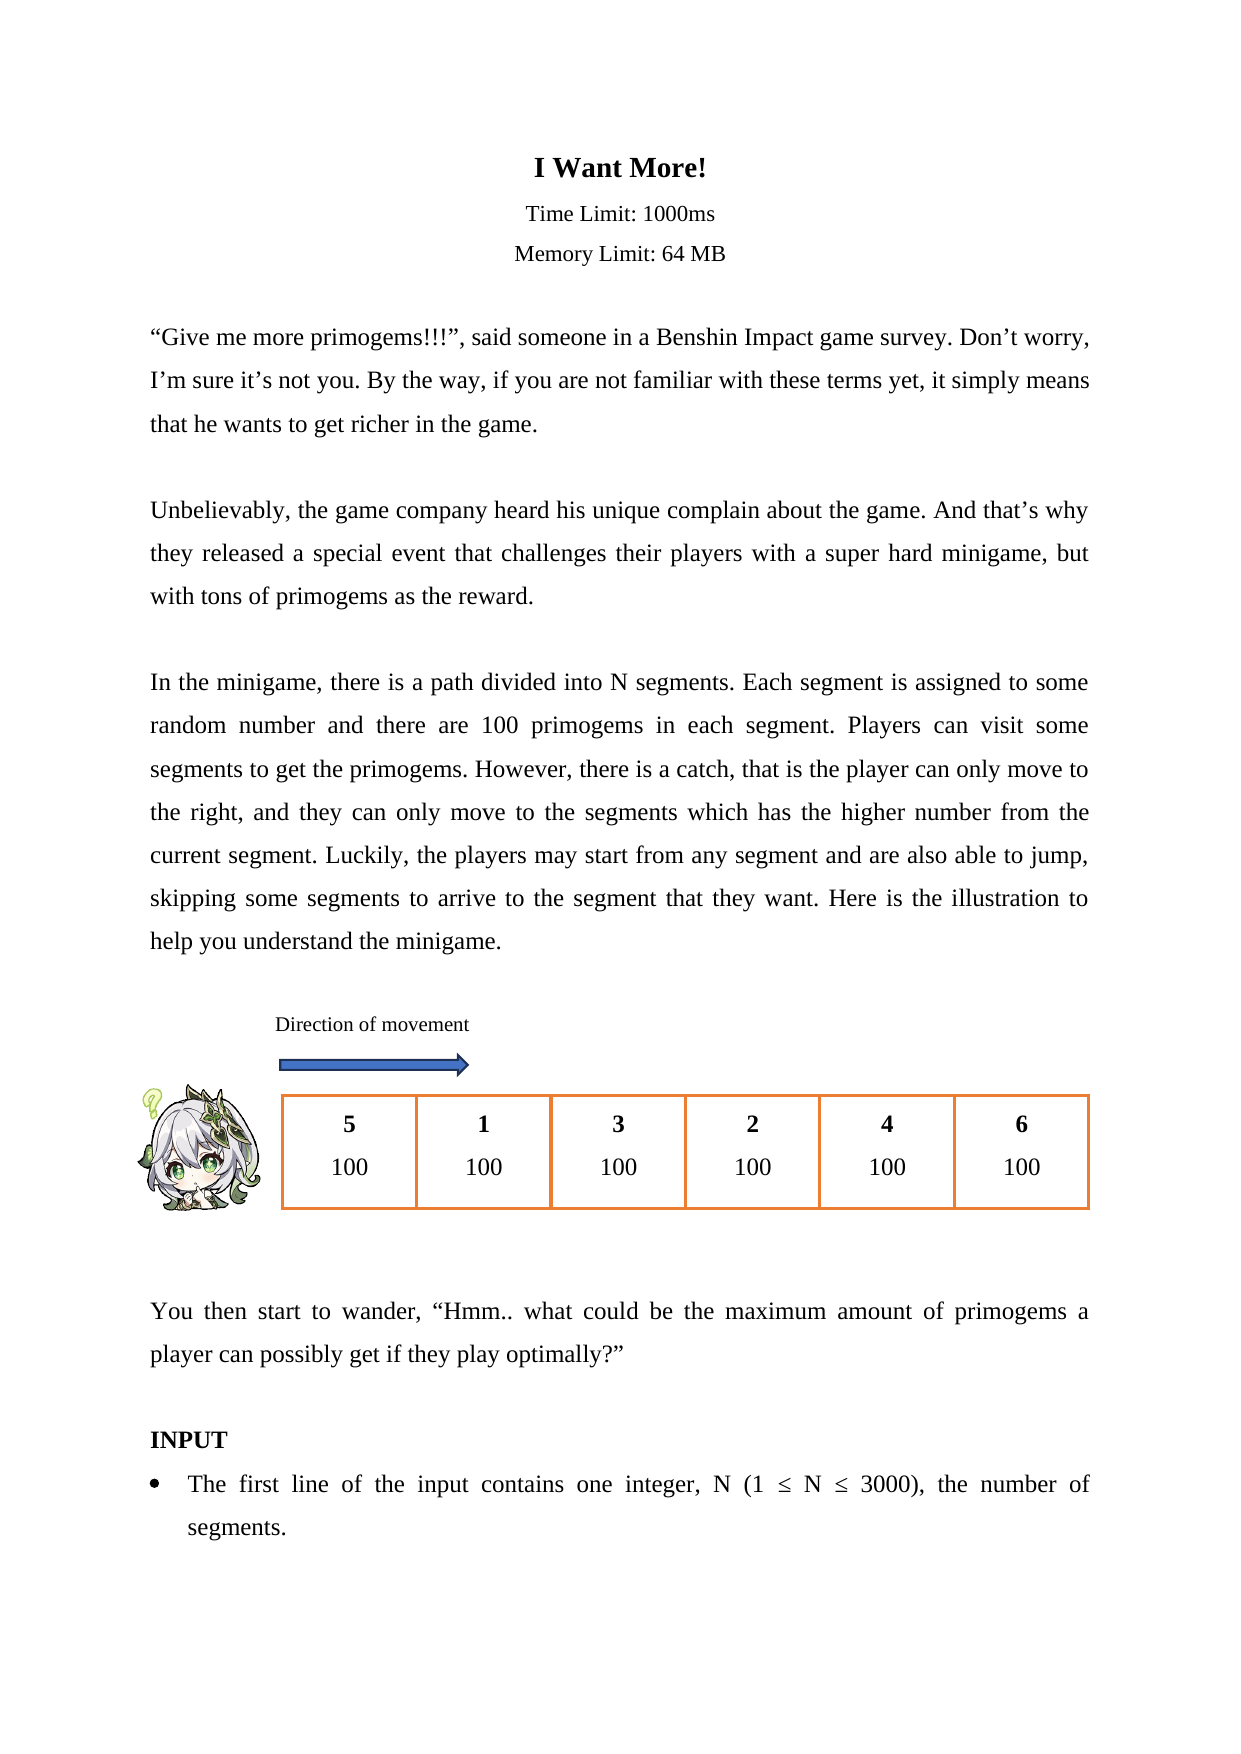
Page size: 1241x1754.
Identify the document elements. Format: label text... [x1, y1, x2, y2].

table_header 2 100 [687, 1097, 818, 1207]
table_header 6 100 [956, 1097, 1087, 1207]
text Memory Limit: 64 MB [150, 240, 1090, 266]
table_header 4 100 [821, 1097, 953, 1207]
text You then start to wander, “Hmm.. what could be the maximum amount of primogems a player can possibly get if they play optimally?” [150, 1296, 1090, 1368]
table_header 5 100 [284, 1097, 415, 1207]
text Direction of movement [150, 1012, 1090, 1036]
text Time Limit: 1000ms [150, 200, 1090, 227]
list The first line of the input contains one integer, N (1 ≤ N ≤ 3000), the number of segments. [150, 1469, 1090, 1541]
picture [135, 1084, 262, 1211]
text In the minigame, there is a path divided into N segments. Each segment is assigned to some random number and there are 100 primogems in each segment. Players can visit some segments to get the primogems. However, there is a catch, that is the player can only move to the right, and they can only move to the segments which has the higher number from the current segment. Luckily, the players may start from any segment and are also able to jump, skipping some segments to arrive to the segment that they want. Here is the illustration to help you understand the minigame. [150, 667, 1090, 955]
text I Want More! [150, 150, 1090, 183]
text “Give me more primogems!!!”, said someone in a Benshin Impact game survey. Don’t worry, I’m sure it’s not you. By the way, if you are not familiar with these terms yet, it simply means that he wants to get richer in the game. [150, 322, 1090, 437]
text Unbelievably, the game company heard his unique complain about the game. And that’s why they released a special event that challenges their players with a super hard minigame, but with tons of primogems as the reward. [150, 495, 1090, 610]
text INPUT [150, 1426, 1090, 1454]
table_header 3 100 [553, 1097, 684, 1207]
table_header 1 100 [418, 1097, 549, 1207]
